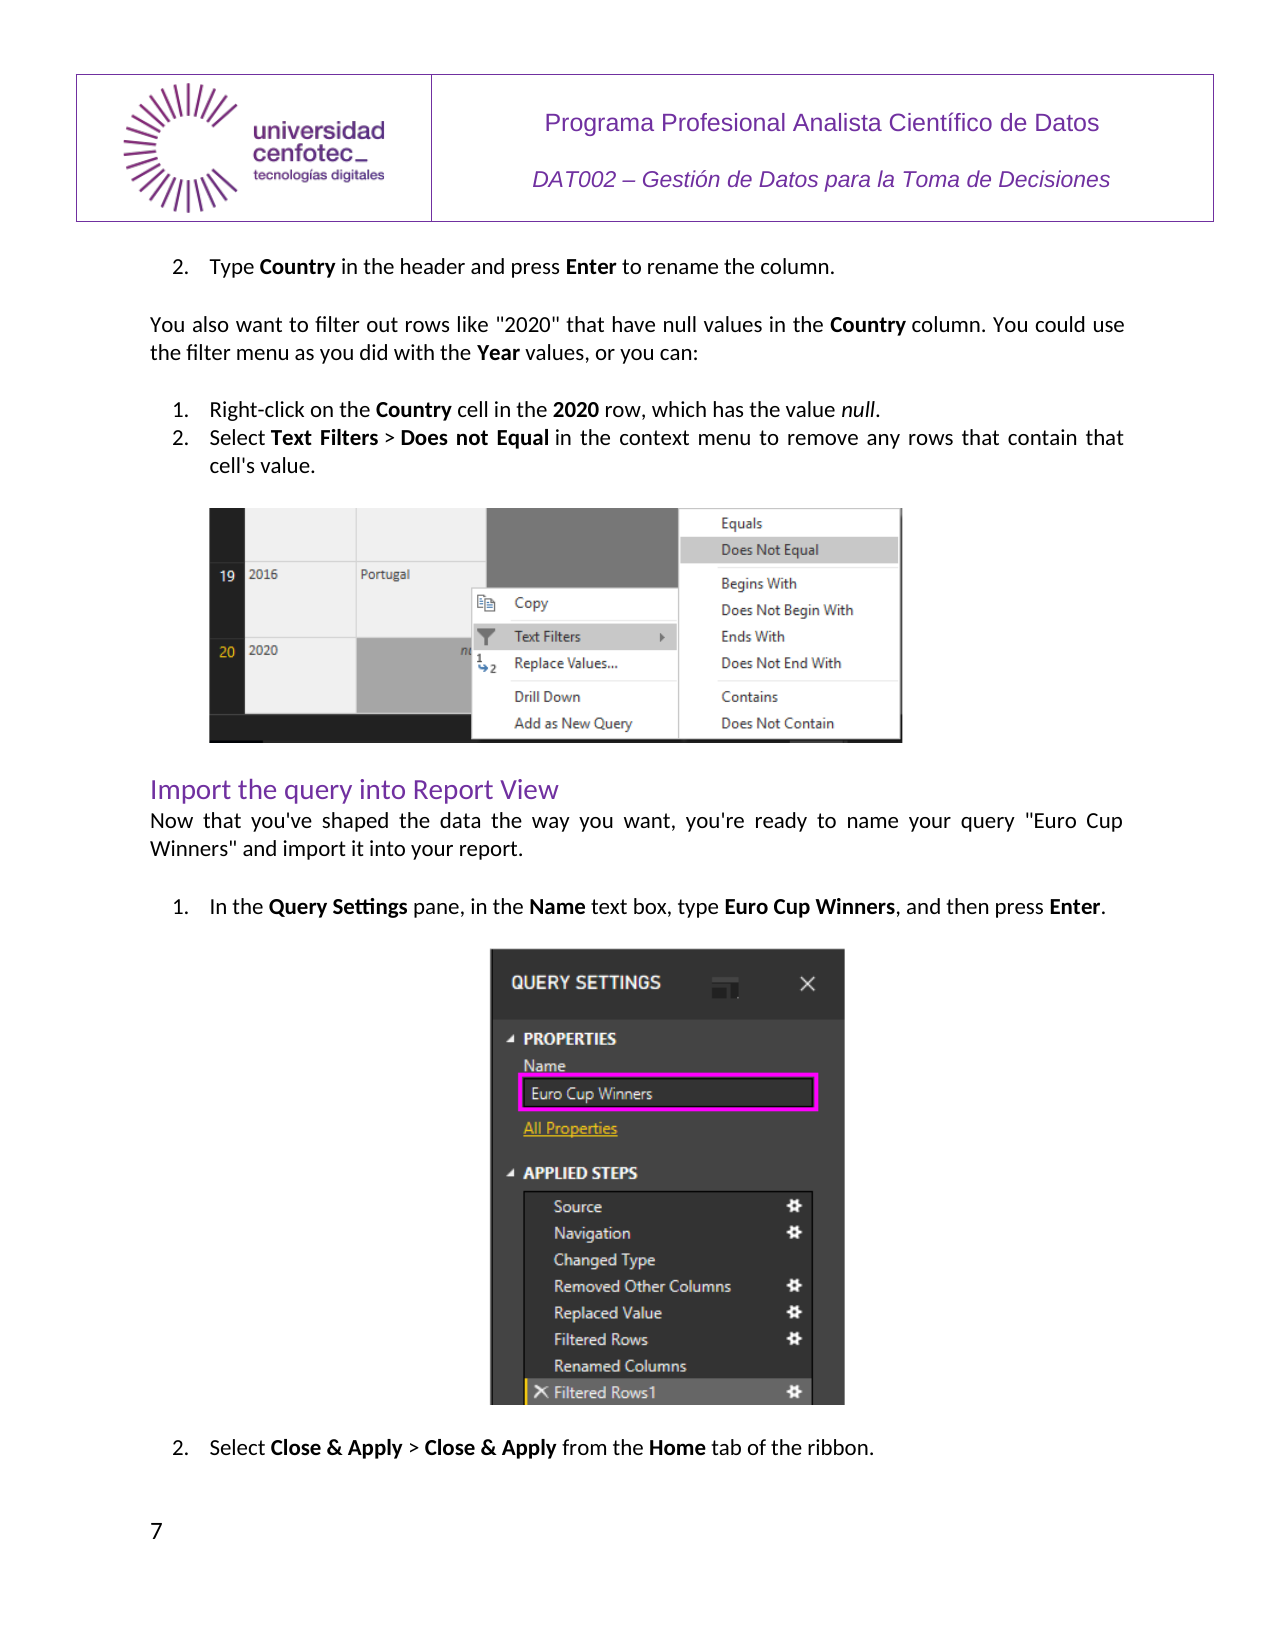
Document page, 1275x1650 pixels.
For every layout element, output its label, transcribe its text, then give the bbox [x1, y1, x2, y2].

picture [123, 83, 385, 213]
picture [489, 948, 845, 1405]
list Type Country in the header and press Enter to rename the column. [172, 252, 1125, 281]
list Select Close & Apply > Close & Apply from the Home tab of the ribbon. [172, 1433, 1125, 1462]
text You also want to filter out rows like "2020" that have null values in the Country column. You could use the filter menu as you did with the Year values, or you can: [150, 310, 1125, 366]
list Right-click on the Country cell in the 2020 row, which has the value null. [172, 395, 1125, 423]
text Import the query into Report View [150, 771, 1125, 807]
list In the Query Settings pane, in the Name text box, type Euro Cup Winners, and then press Enter. [172, 892, 1125, 920]
text Now that you've shaped the data the way you want, you're ready to name your query "Euro Cup Winners" and import it into your report. [150, 807, 1125, 863]
picture [209, 508, 903, 743]
list Select Text Filters > Does not Equal in the context menu to remove any rows that contain that cell's value. [172, 423, 1125, 479]
